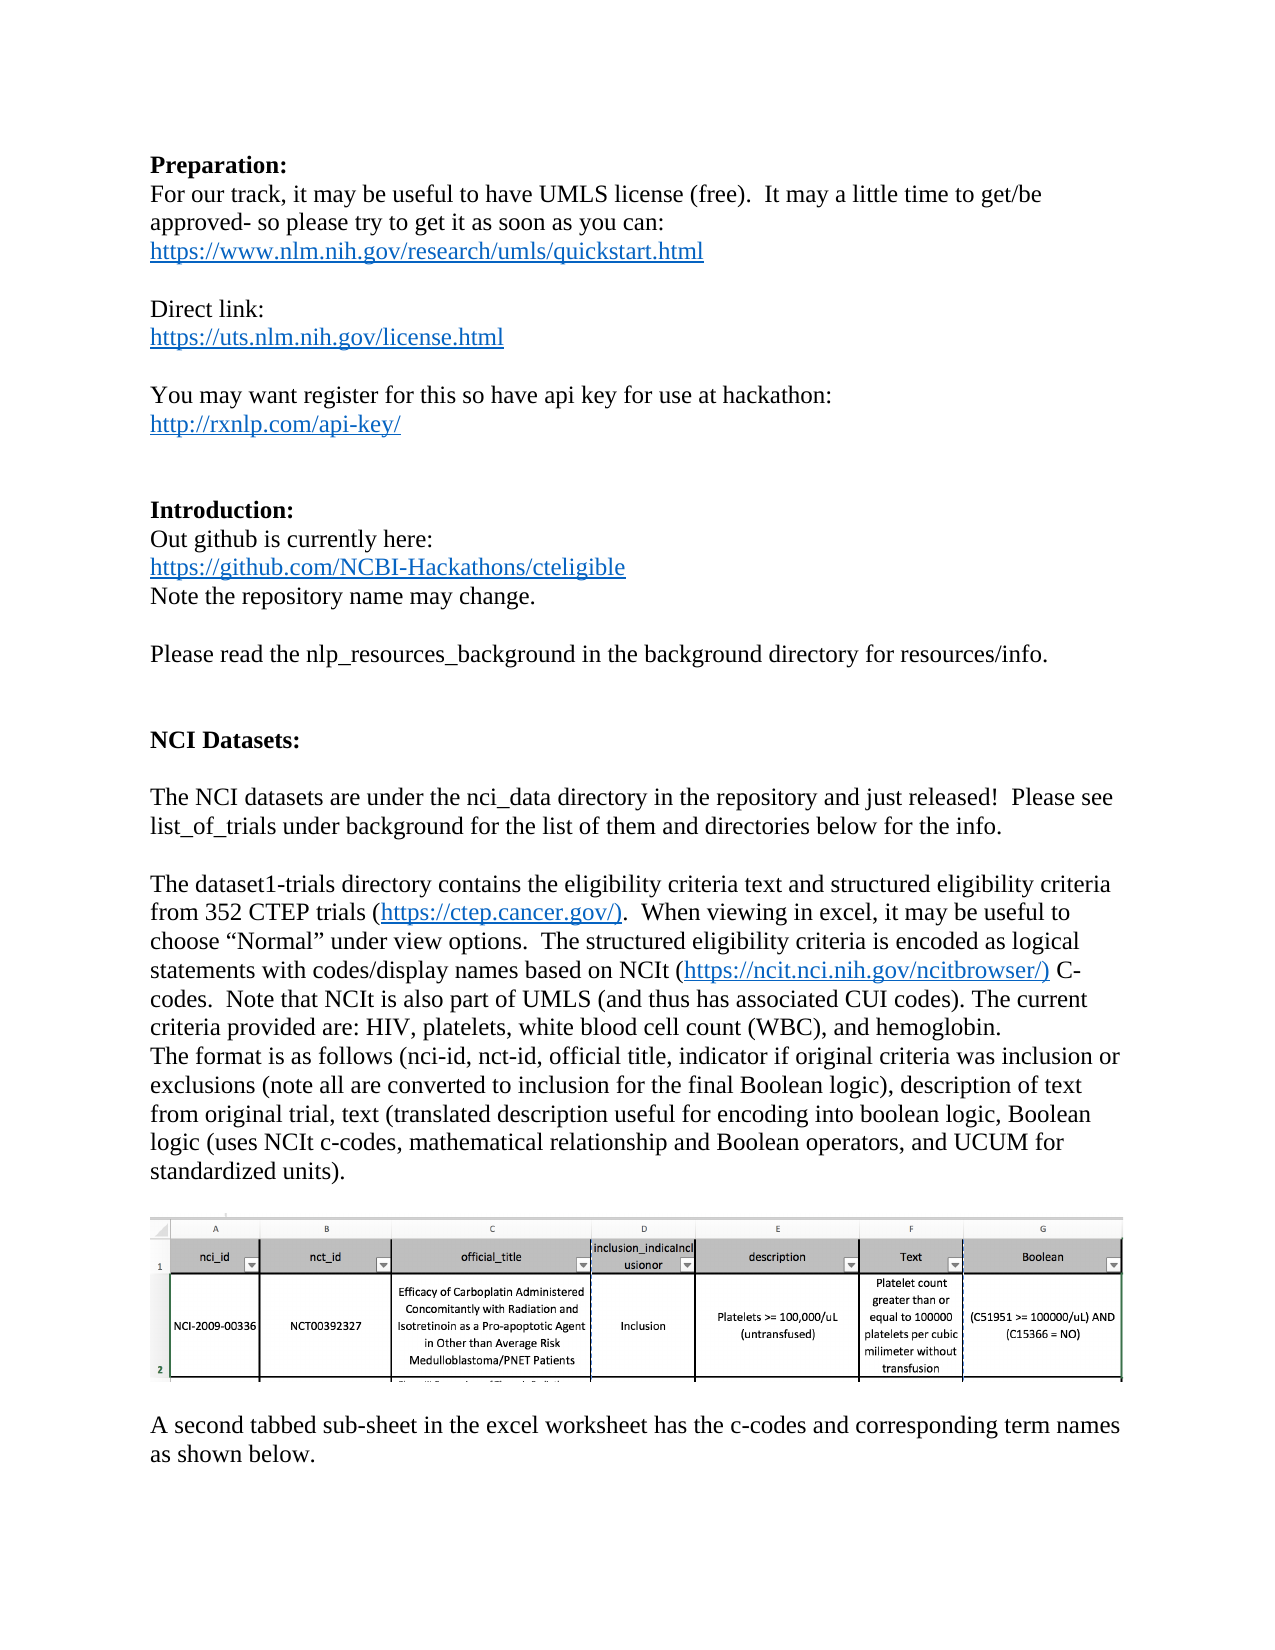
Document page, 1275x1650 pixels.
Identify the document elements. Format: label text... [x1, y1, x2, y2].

text A second tabbed sub-sheet in the excel worksheet has the c-codes and corresponding term names as shown below. [150, 1410, 1125, 1468]
text https://uts.nlm.nih.gov/license.html [150, 322, 1125, 351]
text Out github is currently here: [150, 524, 1125, 552]
text Direct link: [150, 294, 1125, 322]
text https://github.com/NCBI-Hackathons/cteligible [150, 552, 1125, 581]
text NCI Datasets: [150, 725, 1125, 754]
text The NCI datasets are under the nci_data directory in the repository and just released! Please see list_of_trials under background for the list of them and directories below for the info. [150, 782, 1125, 840]
text Preparation: [150, 150, 1125, 179]
text http://rxnlp.com/api-key/ [150, 409, 1125, 437]
text The dataset1-trials directory contains the eligibility criteria text and structured eligibility criteria from 352 CTEP trials (https://ctep.cancer.gov/). When viewing in excel, it may be useful to choose “Normal” under view options. The structured eligibility criteria is encoded as logical statements with codes/display names based on NCIt (https://ncit.nci.nih.gov/ncitbrowser/) C-codes. Note that NCIt is also part of UMLS (and thus has associated CUI codes). The current criteria provided are: HIV, platelets, white blood cell count (WBC), and hemoglobin. [150, 869, 1125, 1041]
text Note the repository name may change. [150, 581, 1125, 610]
text Introduction: [150, 495, 1125, 524]
picture [150, 1213, 1124, 1382]
text You may want register for this so have api key for use at hackathon: [150, 380, 1125, 409]
text Please read the nlp_resources_background in the background directory for resources/info. [150, 639, 1125, 667]
text For our track, it may be useful to have UMLS license (free). It may a little time to get/be approved- so please try to get it as soon as you can: https://www.nlm.nih.gov/research/umls/quickstart.html [150, 179, 1125, 265]
